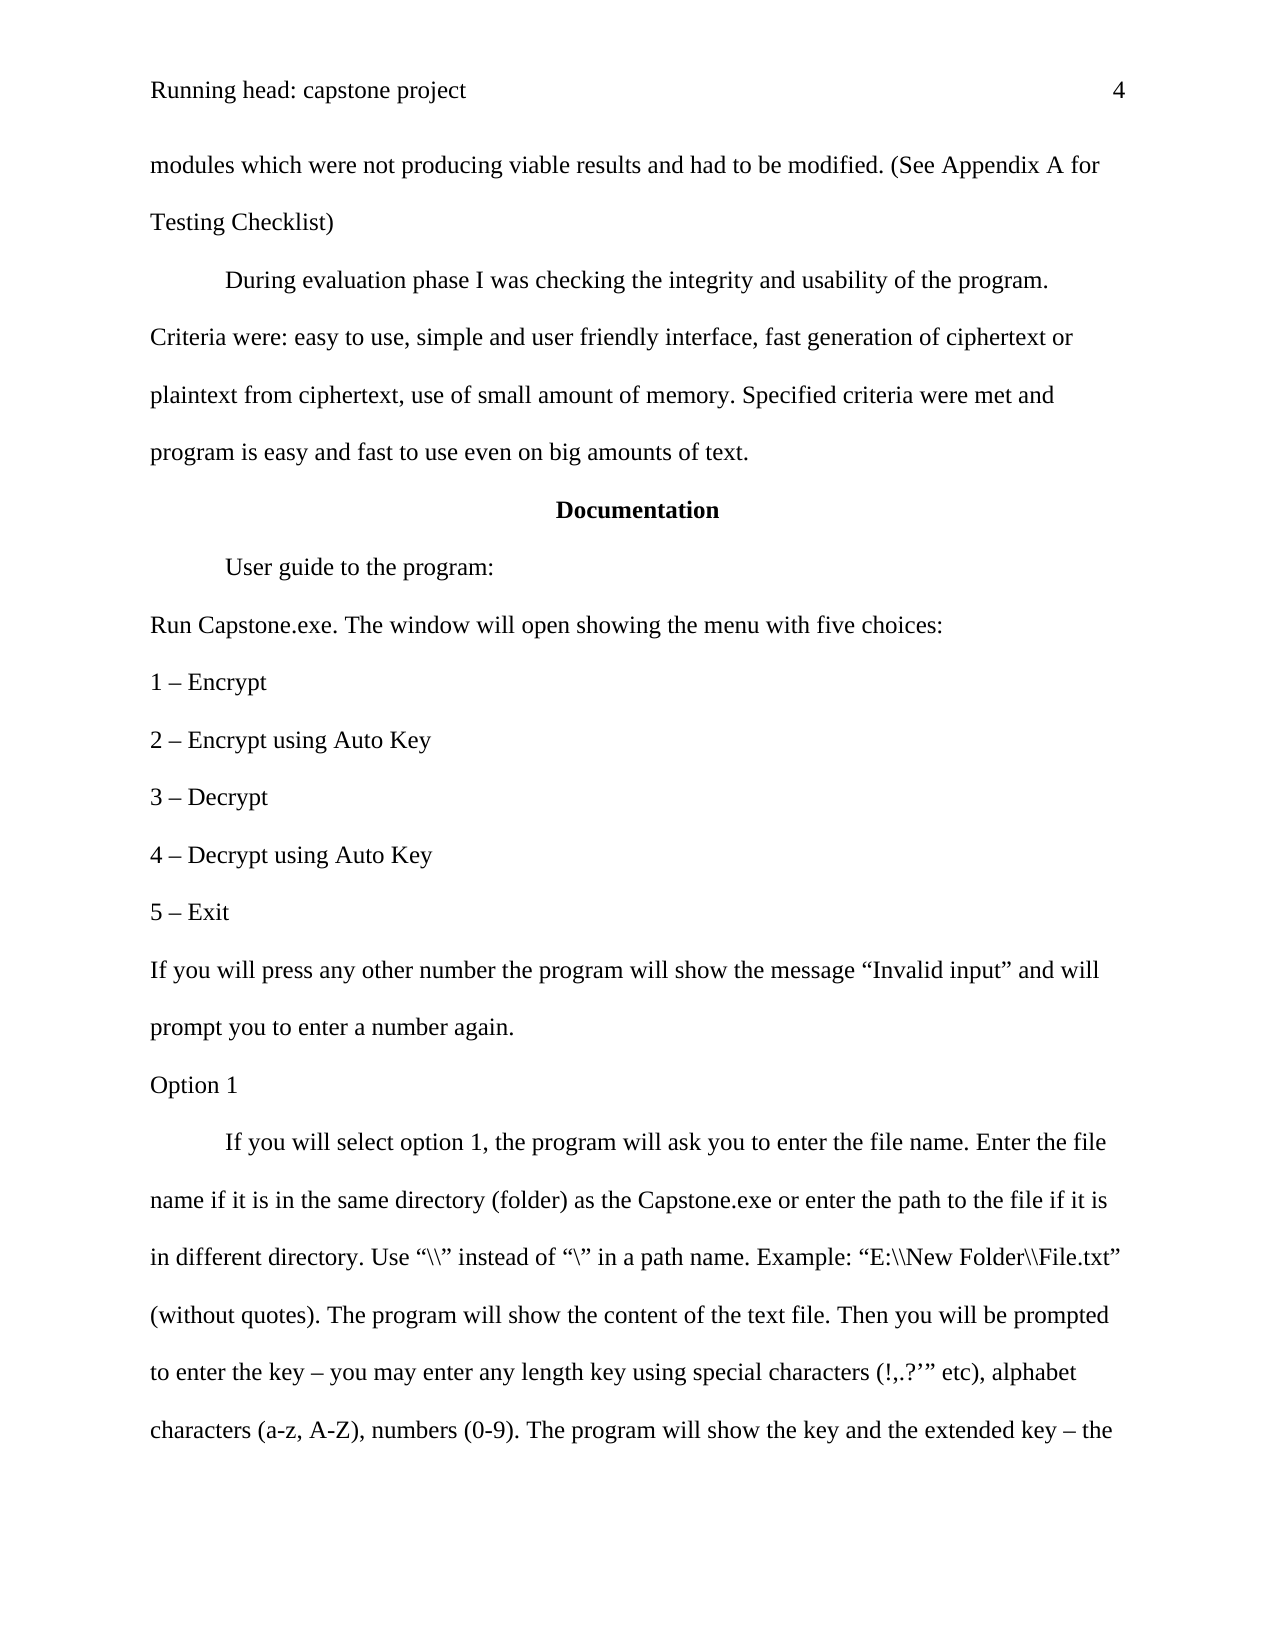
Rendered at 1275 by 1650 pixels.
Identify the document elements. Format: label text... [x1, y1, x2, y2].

text Run Capstone.exe. The window will open showing the menu with five choices: [150, 610, 1125, 639]
text User guide to the program: [150, 552, 1125, 581]
text During evaluation phase I was checking the integrity and usability of the program. Criteria were: easy to use, simple and user friendly interface, fast generation of ciphertext or plaintext from ciphertext, use of small amount of memory. Specified criteria were met and program is easy and fast to use even on big amounts of text. [150, 265, 1125, 466]
text If you will press any other number the program will show the message “Invalid input” and will prompt you to enter a number again. [150, 955, 1125, 1041]
text 4 – Decrypt using Auto Key [150, 840, 1125, 869]
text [150, 150, 1125, 236]
text 1 – Encrypt [150, 667, 1125, 696]
text Documentation [150, 495, 1125, 524]
text 2 – Encrypt using Auto Key [150, 725, 1125, 754]
text 5 – Exit [150, 897, 1125, 926]
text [150, 1127, 1125, 1444]
text 3 – Decrypt [150, 782, 1125, 811]
text Option 1 [150, 1070, 1125, 1099]
